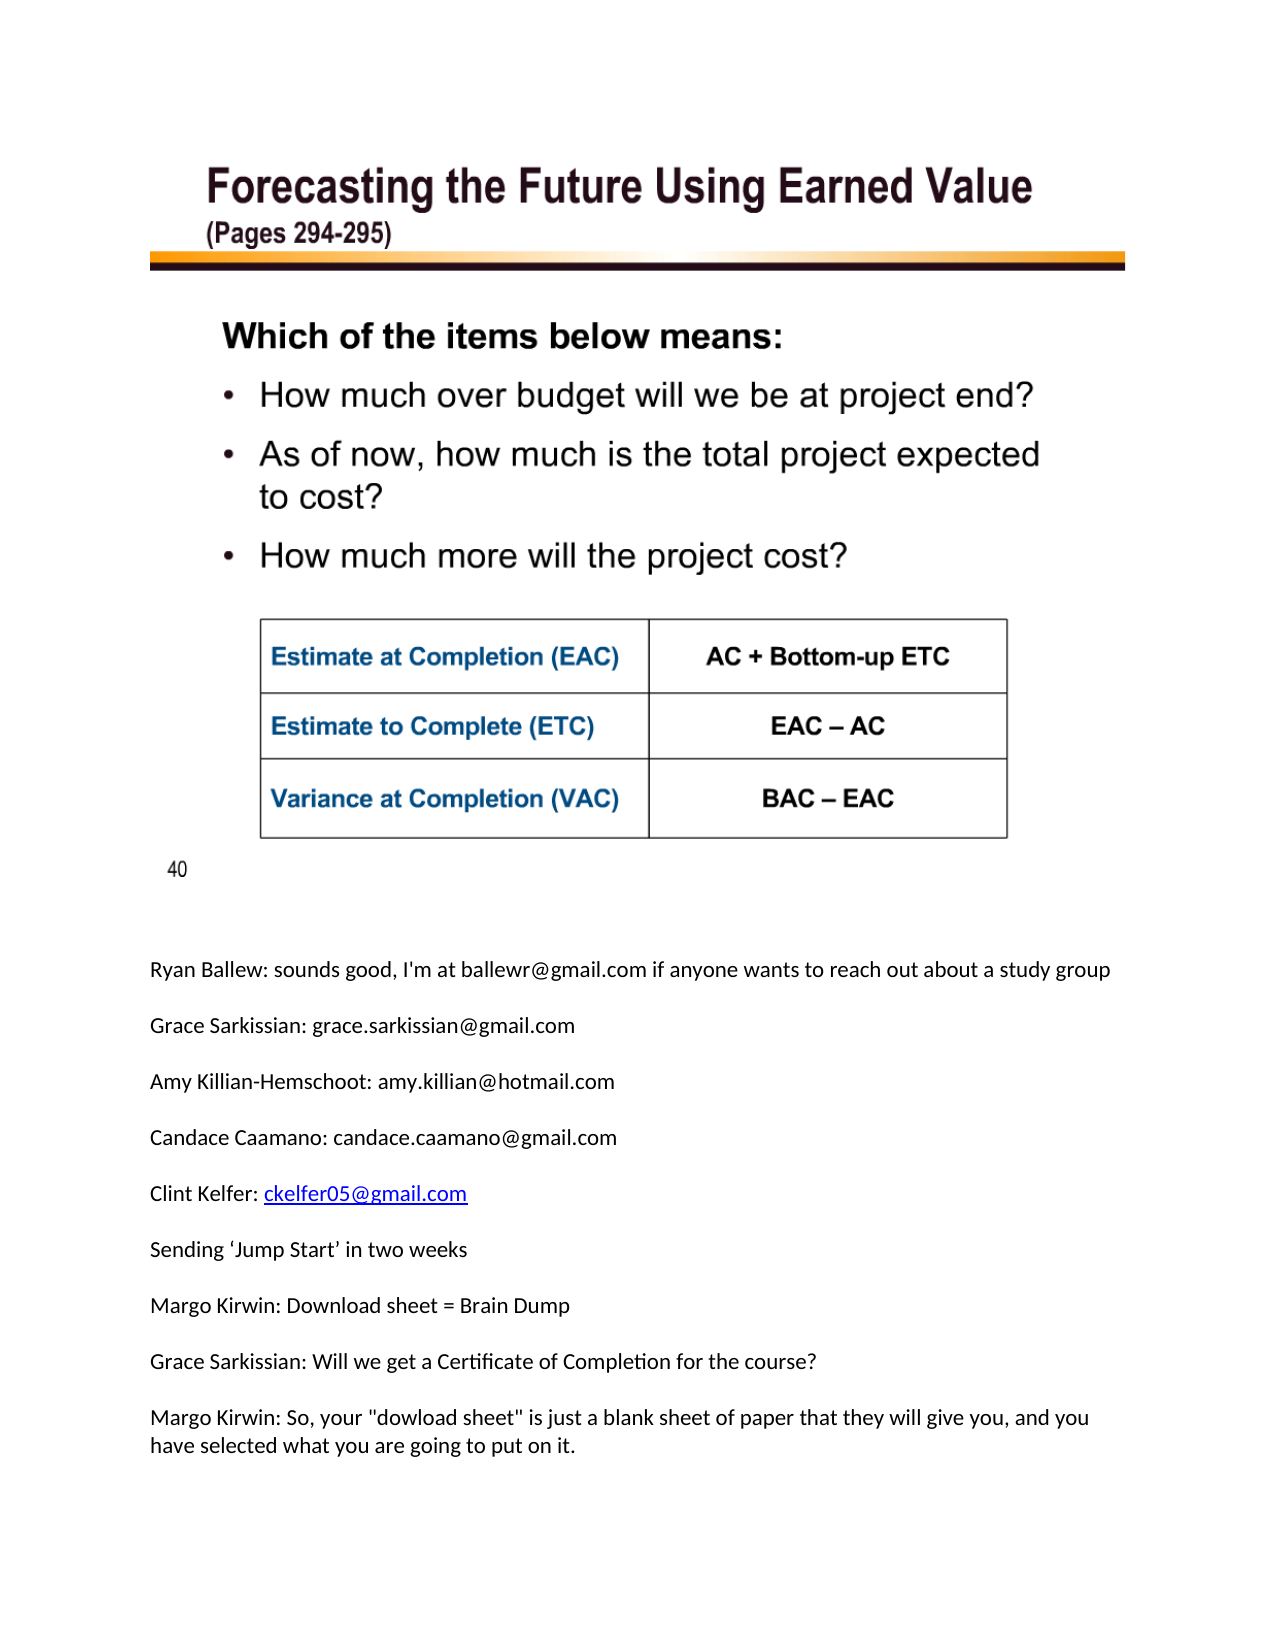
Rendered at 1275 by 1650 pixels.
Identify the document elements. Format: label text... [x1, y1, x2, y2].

text Margo Kirwin: So, your "dowload sheet" is just a blank sheet of paper that they will give you, and you have selected what you are going to put on it. [150, 1403, 1125, 1459]
text Amy Killian-Hemschoot: amy.killian@hotmail.com [150, 1067, 1125, 1095]
text Sending ‘Jump Start’ in two weeks [150, 1235, 1125, 1263]
text Margo Kirwin: Download sheet = Brain Dump [150, 1291, 1125, 1319]
text Grace Sarkissian: grace.sarkissian@gmail.com [150, 1011, 1125, 1039]
text Clint Kelfer: ckelfer05@gmail.com [150, 1179, 1125, 1207]
text Candace Caamano: candace.caamano@gmail.com [150, 1123, 1125, 1151]
picture [150, 150, 1125, 877]
text Grace Sarkissian: Will we get a Certificate of Completion for the course? [150, 1347, 1125, 1375]
text Ryan Ballew: sounds good, I'm at ballewr@gmail.com if anyone wants to reach out about a study group [150, 955, 1125, 983]
